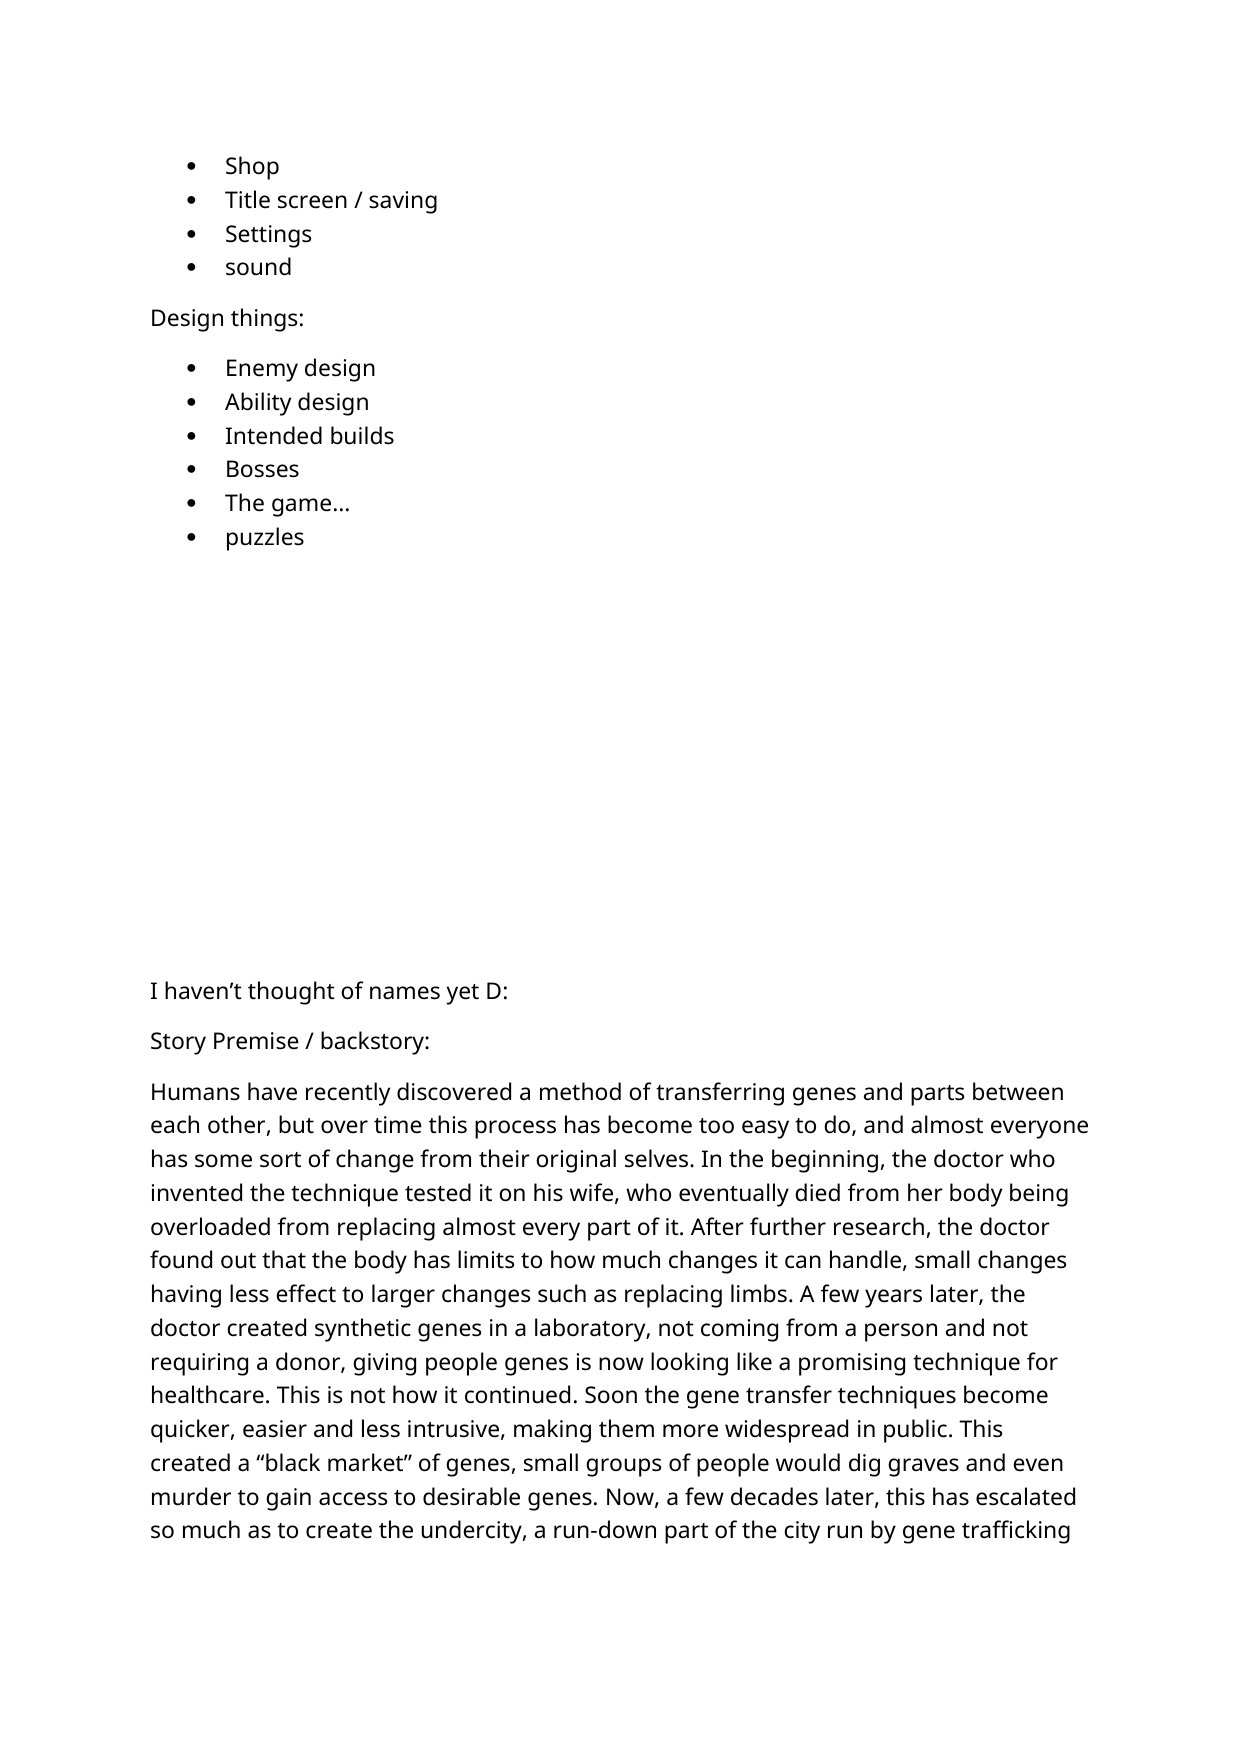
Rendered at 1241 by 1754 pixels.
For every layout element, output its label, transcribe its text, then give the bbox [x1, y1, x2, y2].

list Enemy design [187, 352, 1090, 383]
list puzzles [187, 521, 1090, 552]
list Settings [187, 217, 1090, 249]
list sound [187, 251, 1090, 282]
text I haven’t thought of names yet D: [150, 974, 1090, 1006]
list Title screen / saving [187, 184, 1090, 215]
text Story Premise / backstory: [150, 1025, 1090, 1056]
list The game… [187, 487, 1090, 518]
list Bosses [187, 453, 1090, 484]
list Shop [187, 150, 1090, 181]
list Ability design [187, 386, 1090, 417]
text Design things: [150, 302, 1090, 333]
list Intended builds [187, 419, 1090, 451]
